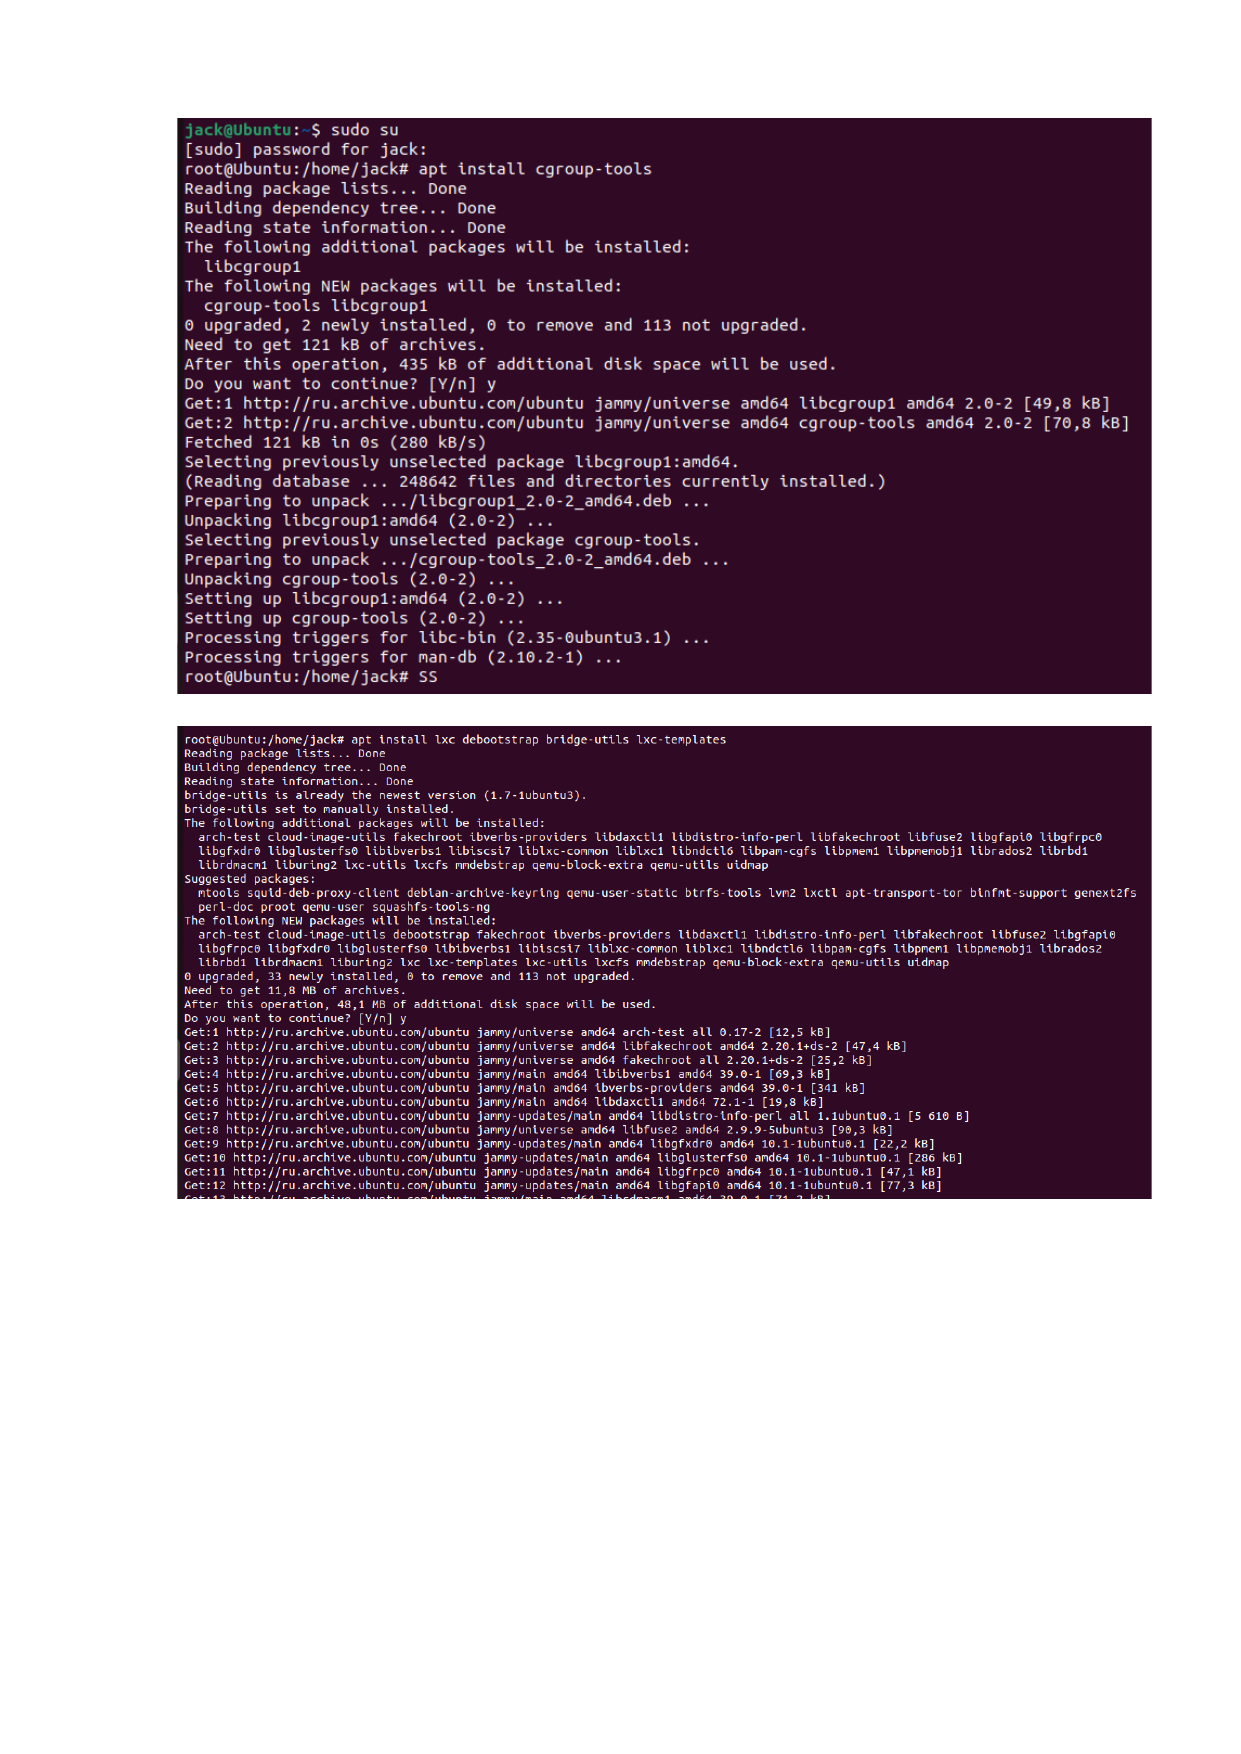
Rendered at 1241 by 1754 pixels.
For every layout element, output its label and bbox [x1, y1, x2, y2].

picture [177, 726, 1152, 1199]
picture [177, 118, 1152, 694]
